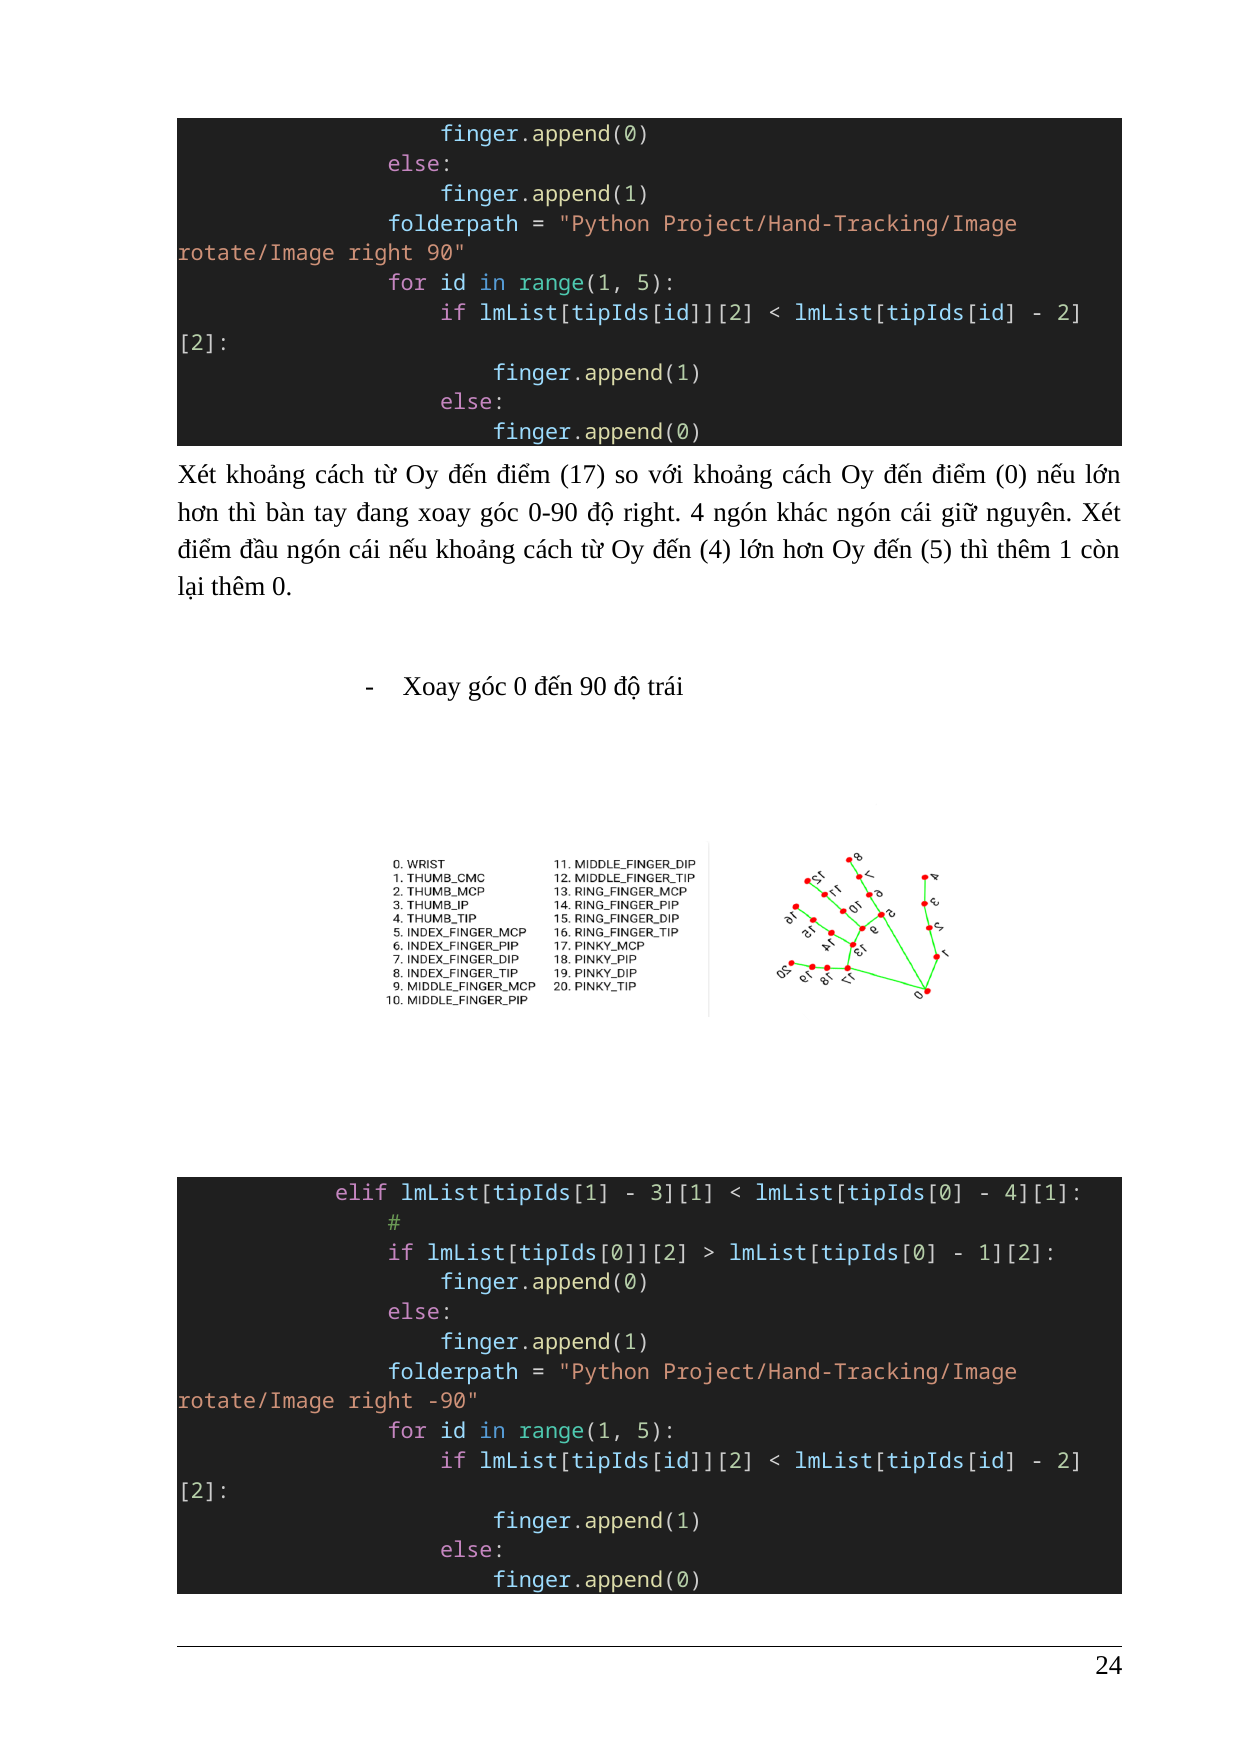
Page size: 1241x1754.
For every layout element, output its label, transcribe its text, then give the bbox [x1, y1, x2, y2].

text if lmList[tipIds[id]][2] < lmList[tipIds[id] - 2][2]: [177, 297, 1122, 356]
text else: [177, 386, 1122, 416]
text # [177, 1207, 1122, 1236]
picture [177, 719, 1122, 1171]
list Xoay góc 0 đến 90 độ trái [365, 670, 1122, 701]
text finger.append(1) [177, 178, 1122, 207]
text for id in range(1, 5): [177, 1415, 1122, 1445]
text finger.append(0) [177, 1266, 1122, 1296]
text folderpath = "Python Project/Hand-Tracking/Image rotate/Image right 90" [177, 207, 1122, 267]
text elif lmList[tipIds[1] - 3][1] < lmList[tipIds[0] - 4][1]: [177, 1177, 1122, 1207]
text else: [177, 148, 1122, 178]
text finger.append(1) [177, 1326, 1122, 1356]
text else: [177, 1296, 1122, 1326]
text folderpath = "Python Project/Hand-Tracking/Image rotate/Image right -90" [177, 1356, 1122, 1415]
text for id in range(1, 5): [177, 267, 1122, 297]
text Xét khoảng cách từ Oy đến điểm (17) so với khoảng cách Oy đến điểm (0) nếu lớn hơn thì bàn tay đang xoay góc 0-90 độ right. 4 ngón khác ngón cái giữ nguyên. Xét điểm đầu ngón cái nếu khoảng cách từ Oy đến (4) lớn hơn Oy đến (5) thì thêm 1 còn lại thêm 0. [177, 458, 1122, 601]
text else: [177, 1534, 1122, 1564]
text if lmList[tipIds[id]][2] < lmList[tipIds[id] - 2][2]: [177, 1445, 1122, 1504]
text finger.append(0) [177, 1564, 1122, 1594]
text finger.append(1) [177, 356, 1122, 386]
text finger.append(0) [177, 118, 1122, 148]
text finger.append(1) [177, 1504, 1122, 1534]
text if lmList[tipIds[0]][2] > lmList[tipIds[0] - 1][2]: [177, 1236, 1122, 1266]
text finger.append(0) [177, 416, 1122, 446]
